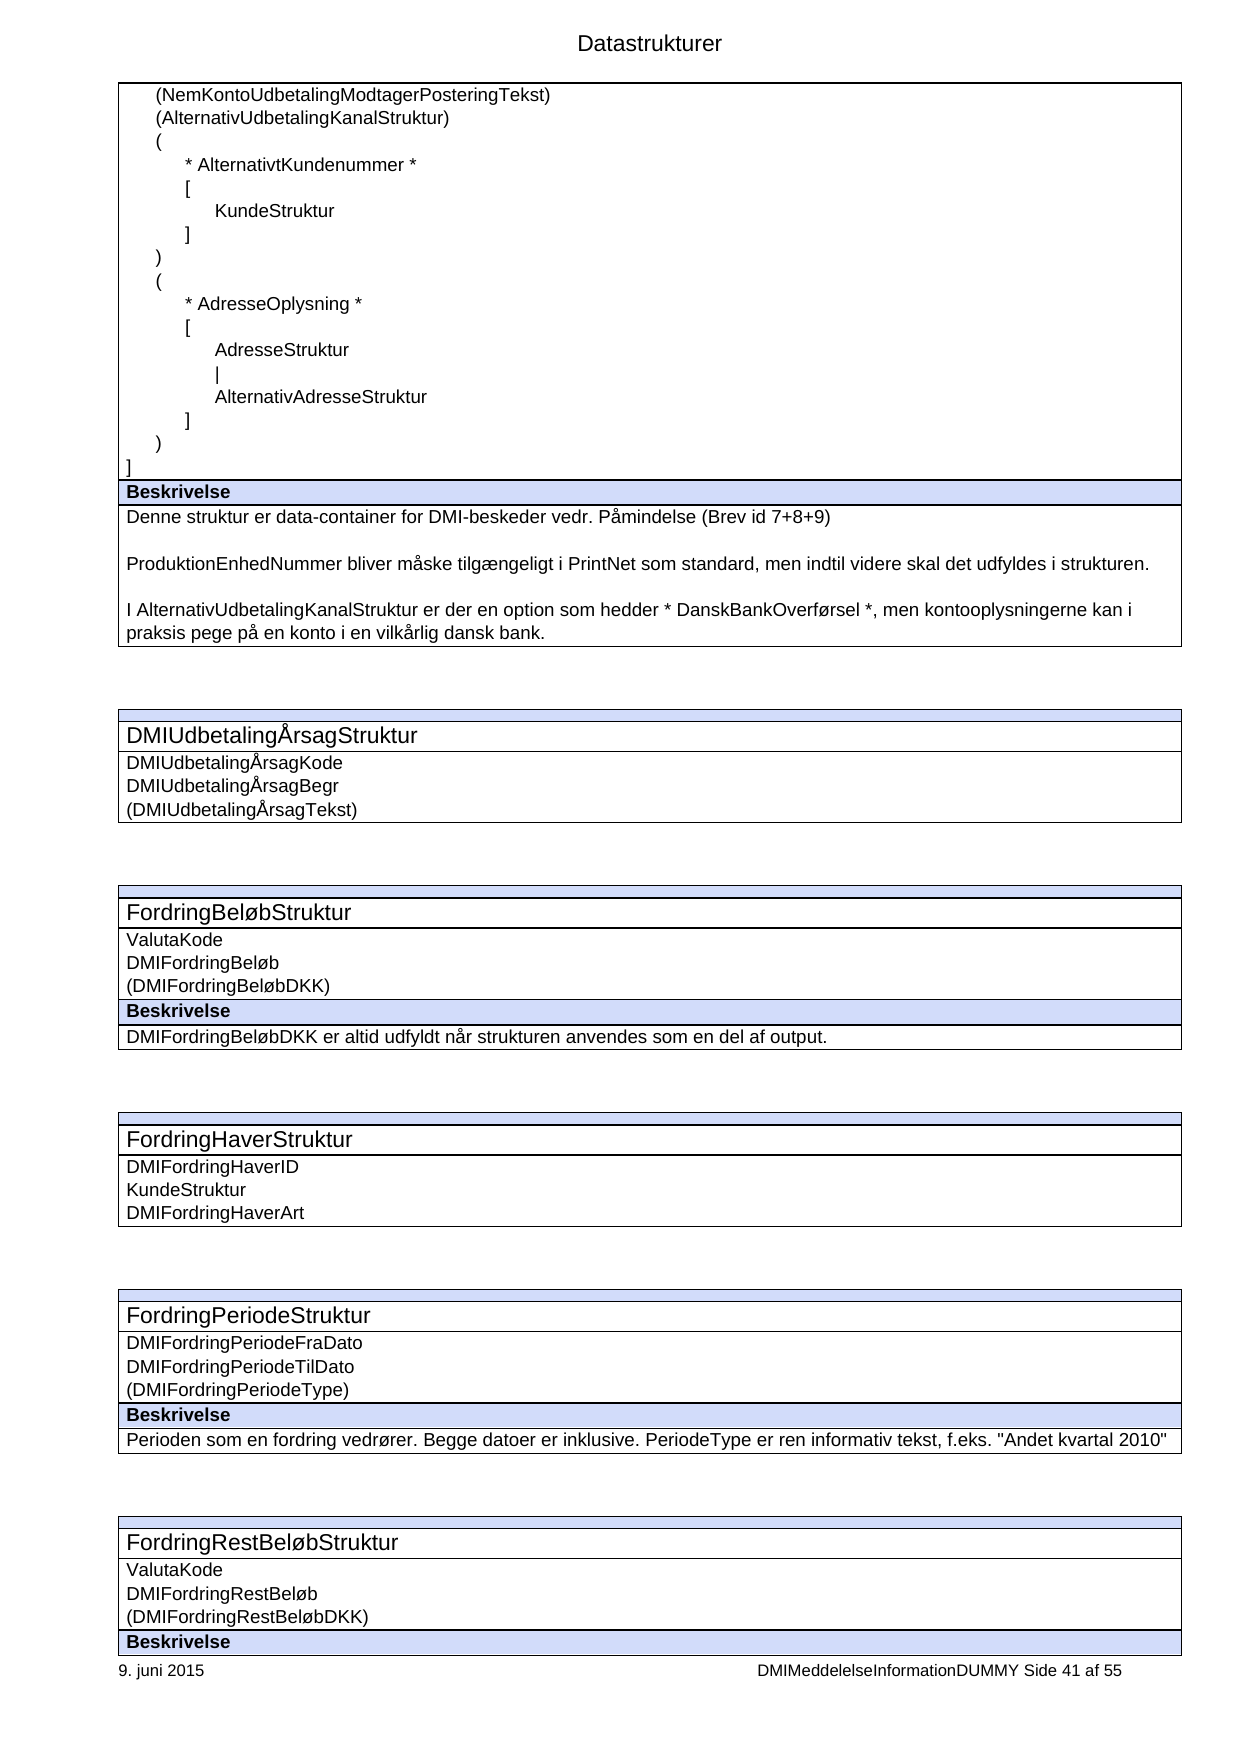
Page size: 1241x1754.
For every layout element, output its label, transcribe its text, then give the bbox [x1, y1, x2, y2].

table_cell FordringRestBeløbStruktur [119, 1529, 1181, 1558]
table_cell Beskrivelse [119, 1000, 1181, 1024]
table_cell DMIFordringHaverID KundeStruktur DMIFordringHaverArt [119, 1156, 1181, 1226]
table_cell Denne struktur er data-container for DMI-beskeder vedr. Påmindelse (Brev id 7+8+9) ProduktionEnhedNummer bliver måske tilgængeligt i PrintNet som standard, men indtil videre skal det udfyldes i strukturen. I AlternativUdbetalingKanalStruktur er der en option som hedder * DanskBankOverførsel *, men kontooplysningerne kan i praksis pege på en konto i en vilkårlig dansk bank. [119, 506, 1181, 646]
table_header [119, 710, 1181, 721]
table_cell Beskrivelse [119, 1631, 1181, 1654]
table_cell DMIUdbetalingÅrsagStruktur [119, 722, 1181, 751]
table_cell DMIFordringBeløbDKK er altid udfyldt når strukturen anvendes som en del af output. [119, 1026, 1181, 1049]
table_cell ValutaKode DMIFordringRestBeløb (DMIFordringRestBeløbDKK) [119, 1559, 1181, 1629]
table_cell ValutaKode DMIFordringBeløb (DMIFordringBeløbDKK) [119, 929, 1181, 999]
table_cell FordringHaverStruktur [119, 1126, 1181, 1154]
table_header [119, 1290, 1181, 1301]
table_cell FordringBeløbStruktur [119, 899, 1181, 927]
table_header [119, 1113, 1181, 1124]
table_cell Beskrivelse [119, 481, 1181, 504]
table_cell FordringPeriodeStruktur [119, 1302, 1181, 1331]
table_cell DMIUdbetalingÅrsagKode DMIUdbetalingÅrsagBegr (DMIUdbetalingÅrsagTekst) [119, 752, 1181, 822]
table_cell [119, 84, 1181, 479]
table_cell Perioden som en fordring vedrører. Begge datoer er inklusive. PeriodeType er ren informativ tekst, f.eks. "Andet kvartal 2010" [119, 1429, 1181, 1453]
table_header [119, 886, 1181, 897]
table_cell DMIFordringPeriodeFraDato DMIFordringPeriodeTilDato (DMIFordringPeriodeType) [119, 1332, 1181, 1402]
table_cell Beskrivelse [119, 1404, 1181, 1427]
table_header [119, 1517, 1181, 1528]
